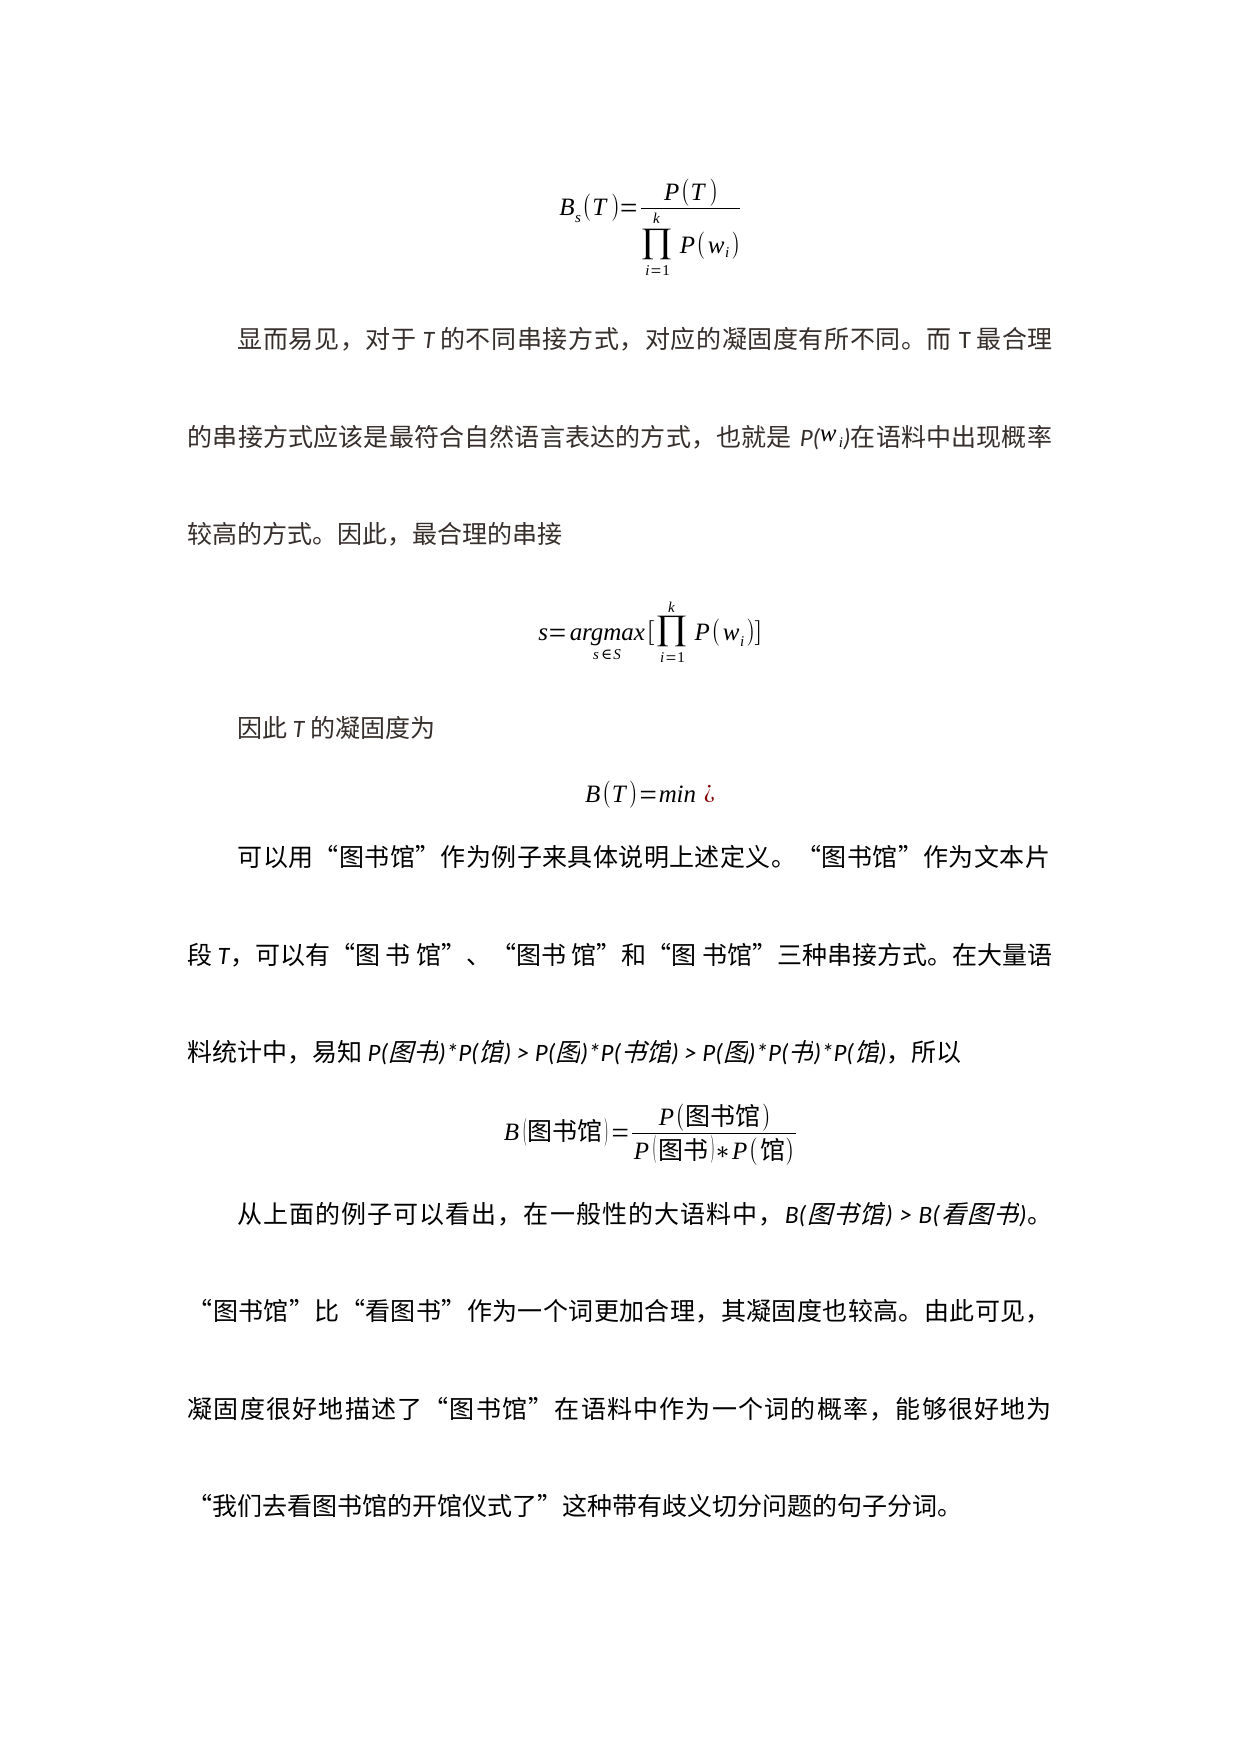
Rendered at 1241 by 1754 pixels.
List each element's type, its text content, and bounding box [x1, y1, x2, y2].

text 因此T的凝固度为 [187, 694, 1053, 759]
text 可以用“图书馆”作为例子来具体说明上述定义。“图书馆”作为文本片段T，可以有“图 书 馆”、“图书 馆”和“图 书馆”三种串接方式。在大量语料统计中，易知P(图书)*P(馆) > P(图)*P(书馆) > P(图)*P(书)*P(馆)，所以 [187, 823, 1053, 1083]
text 显而易见，对于T的不同串接方式，对应的凝固度有所不同。而T最合理的串接方式应该是最符合自然语言表达的方式，也就是P()在语料中出现概率较高的方式。因此，最合理的串接 [187, 305, 1053, 565]
text 从上面的例子可以看出，在一般性的大语料中，B(图书馆) > B(看图书)。“图书馆”比“看图书”作为一个词更加合理，其凝固度也较高。由此可见，凝固度很好地描述了“图书馆”在语料中作为一个词的概率，能够很好地为“我们去看图书馆的开馆仪式了”这种带有歧义切分问题的句子分词。 [187, 1180, 1053, 1537]
